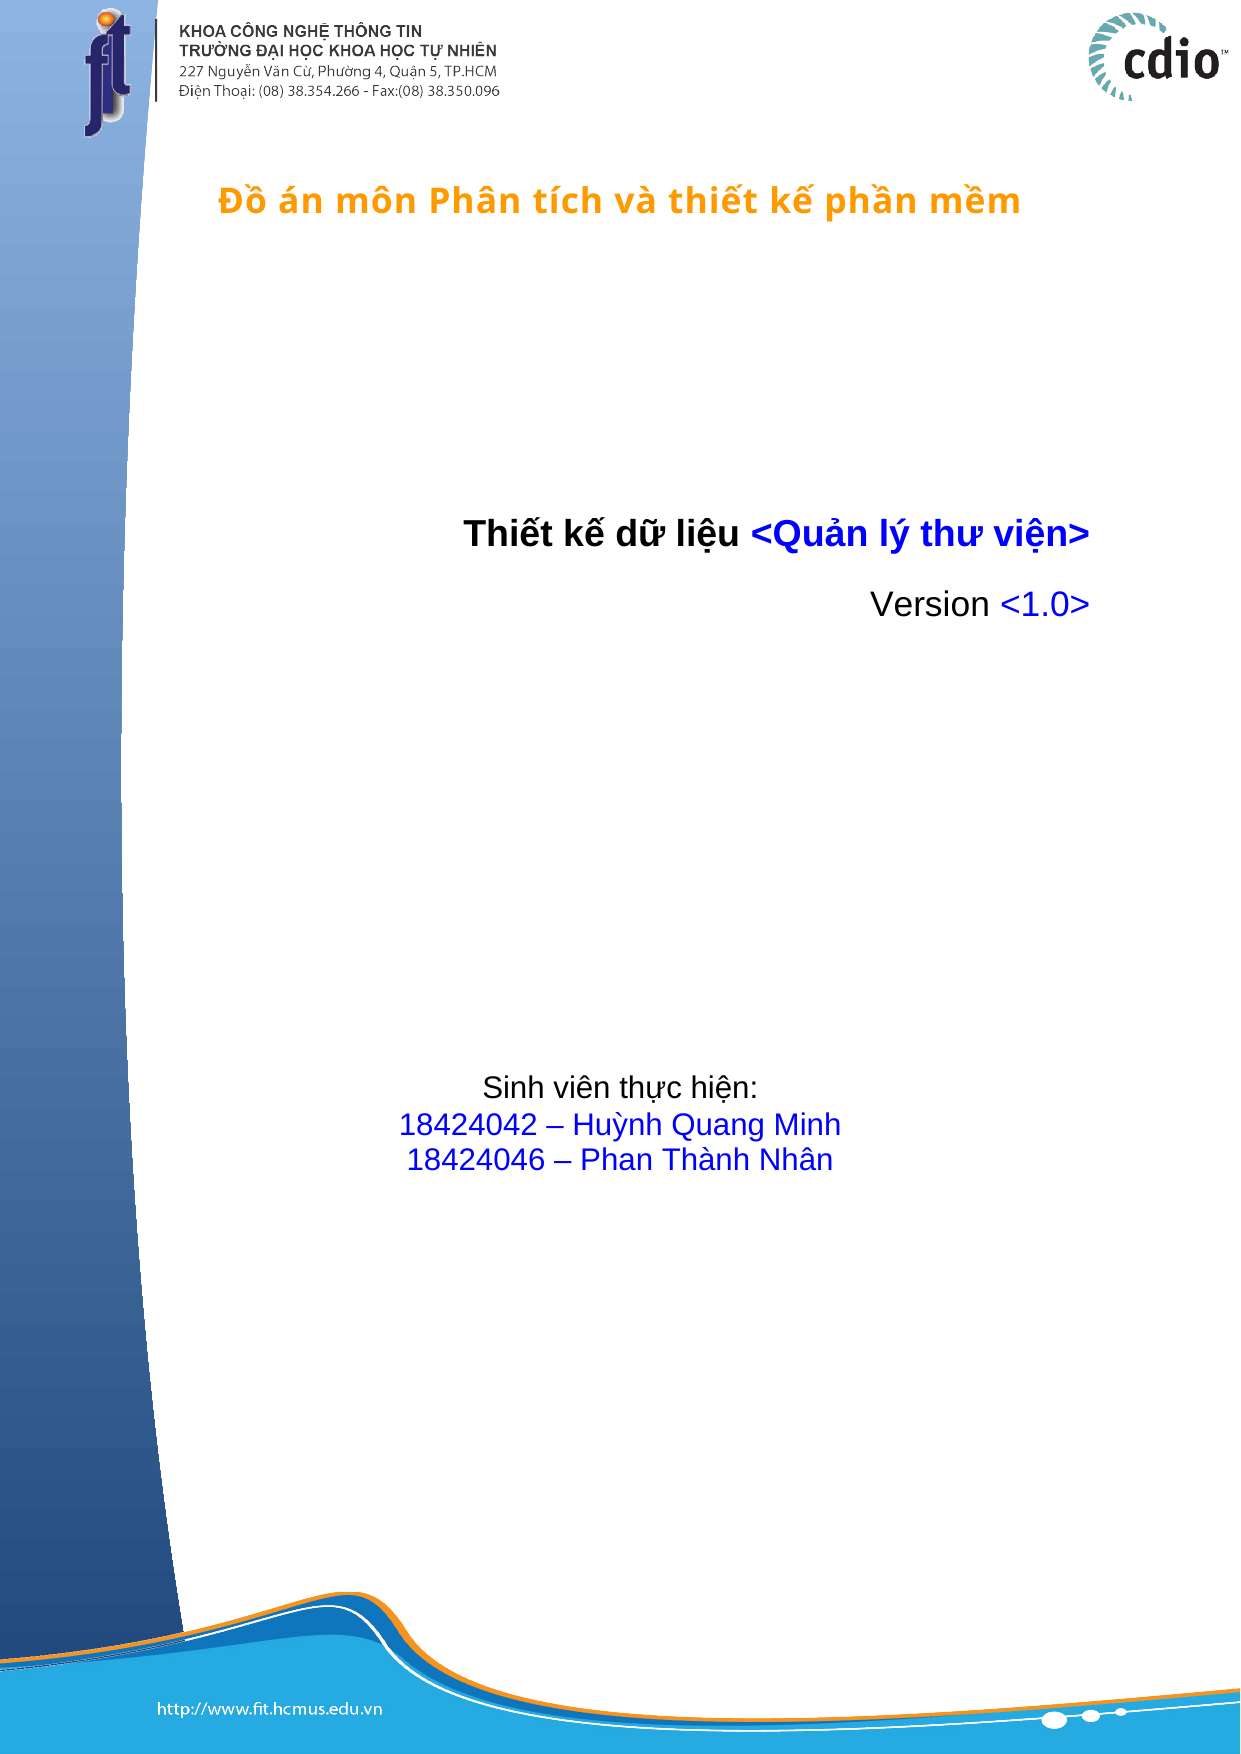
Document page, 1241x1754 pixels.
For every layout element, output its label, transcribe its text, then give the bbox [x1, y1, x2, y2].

text 18424042 – Huỳnh Quang Minh [150, 1106, 1090, 1141]
picture [0, 1592, 1241, 1754]
text Sinh viên thực hiện: [150, 1069, 1090, 1106]
title Thiết kế dữ liệu <Quản lý thư viện> [150, 511, 1090, 554]
text Version <1.0> [150, 583, 1090, 624]
picture [61, 1, 1241, 161]
text 18424046 – Phan Thành Nhân [150, 1141, 1090, 1177]
